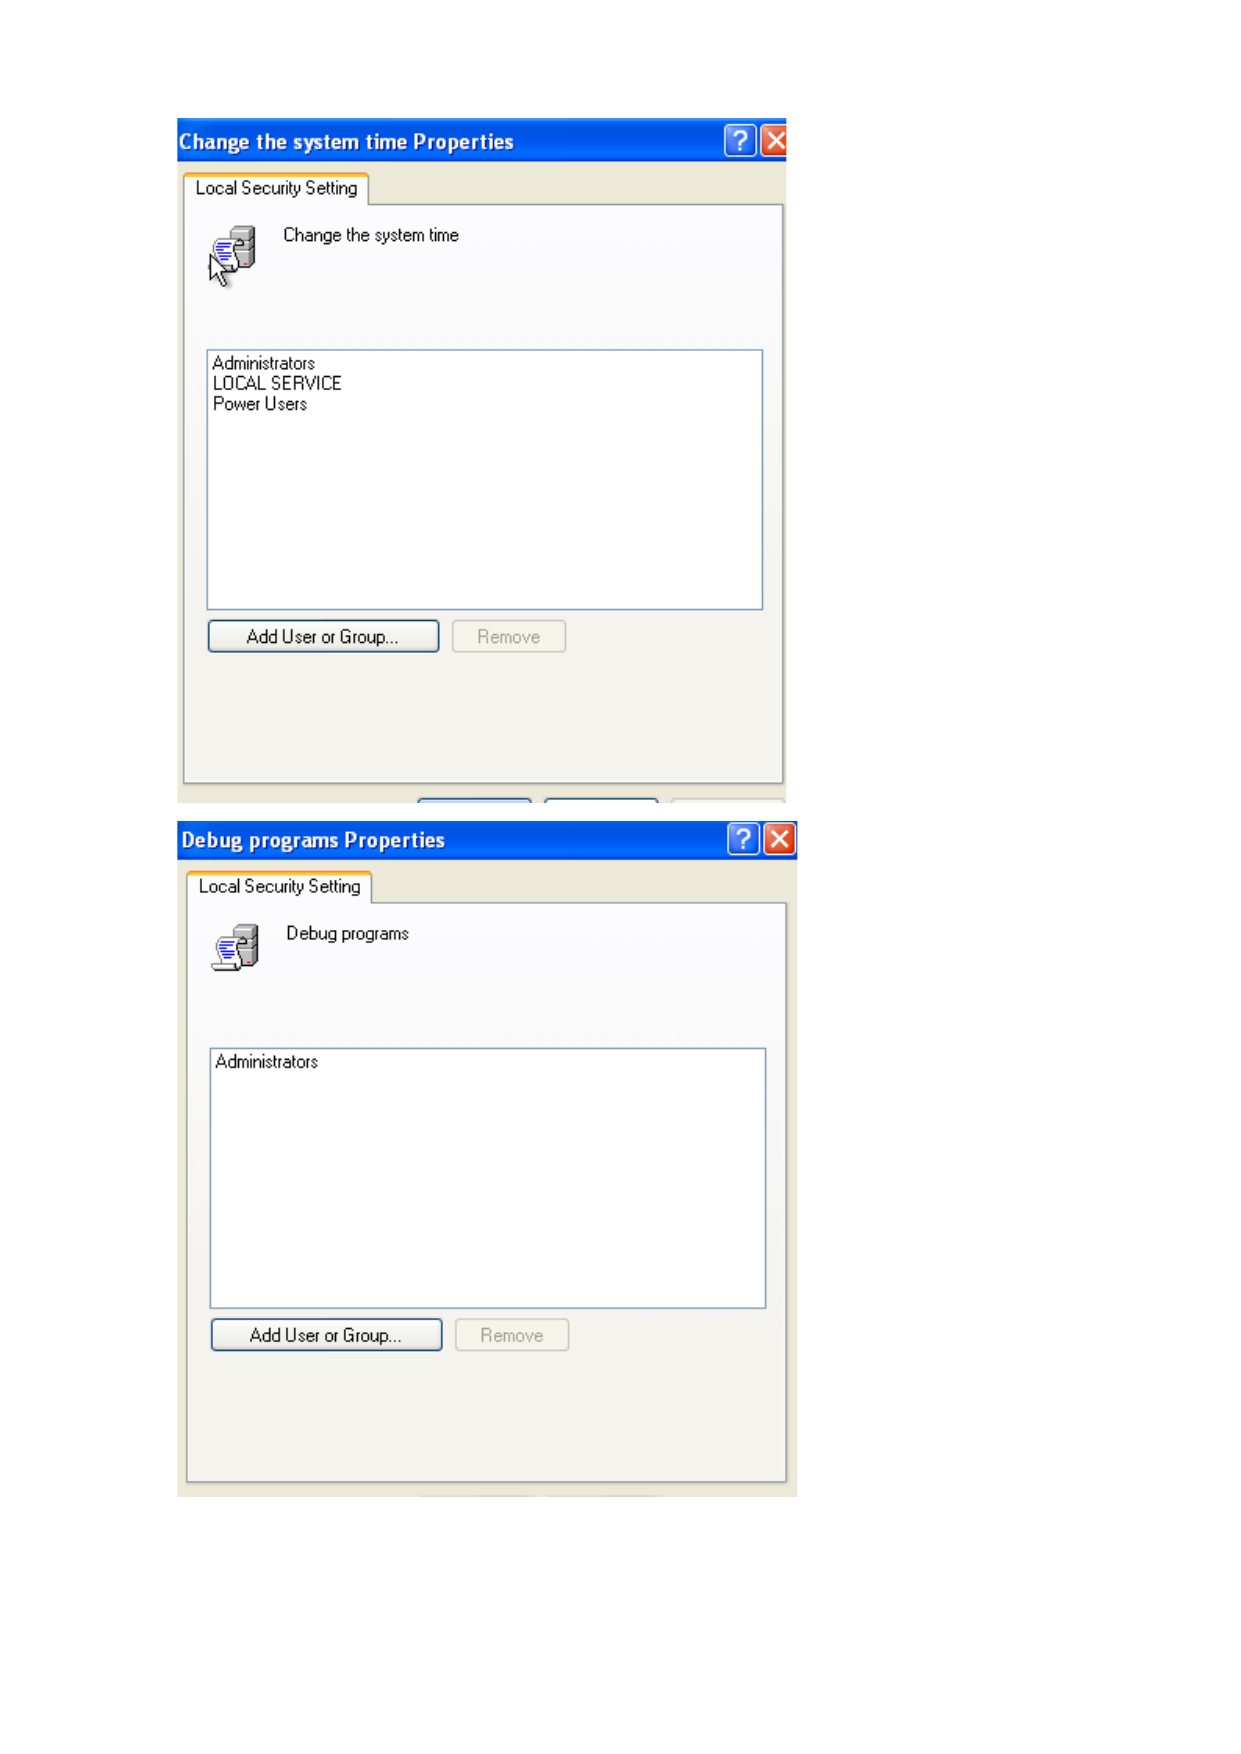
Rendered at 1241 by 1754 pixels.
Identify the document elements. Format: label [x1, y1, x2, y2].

picture [177, 118, 787, 803]
picture [177, 821, 798, 1497]
